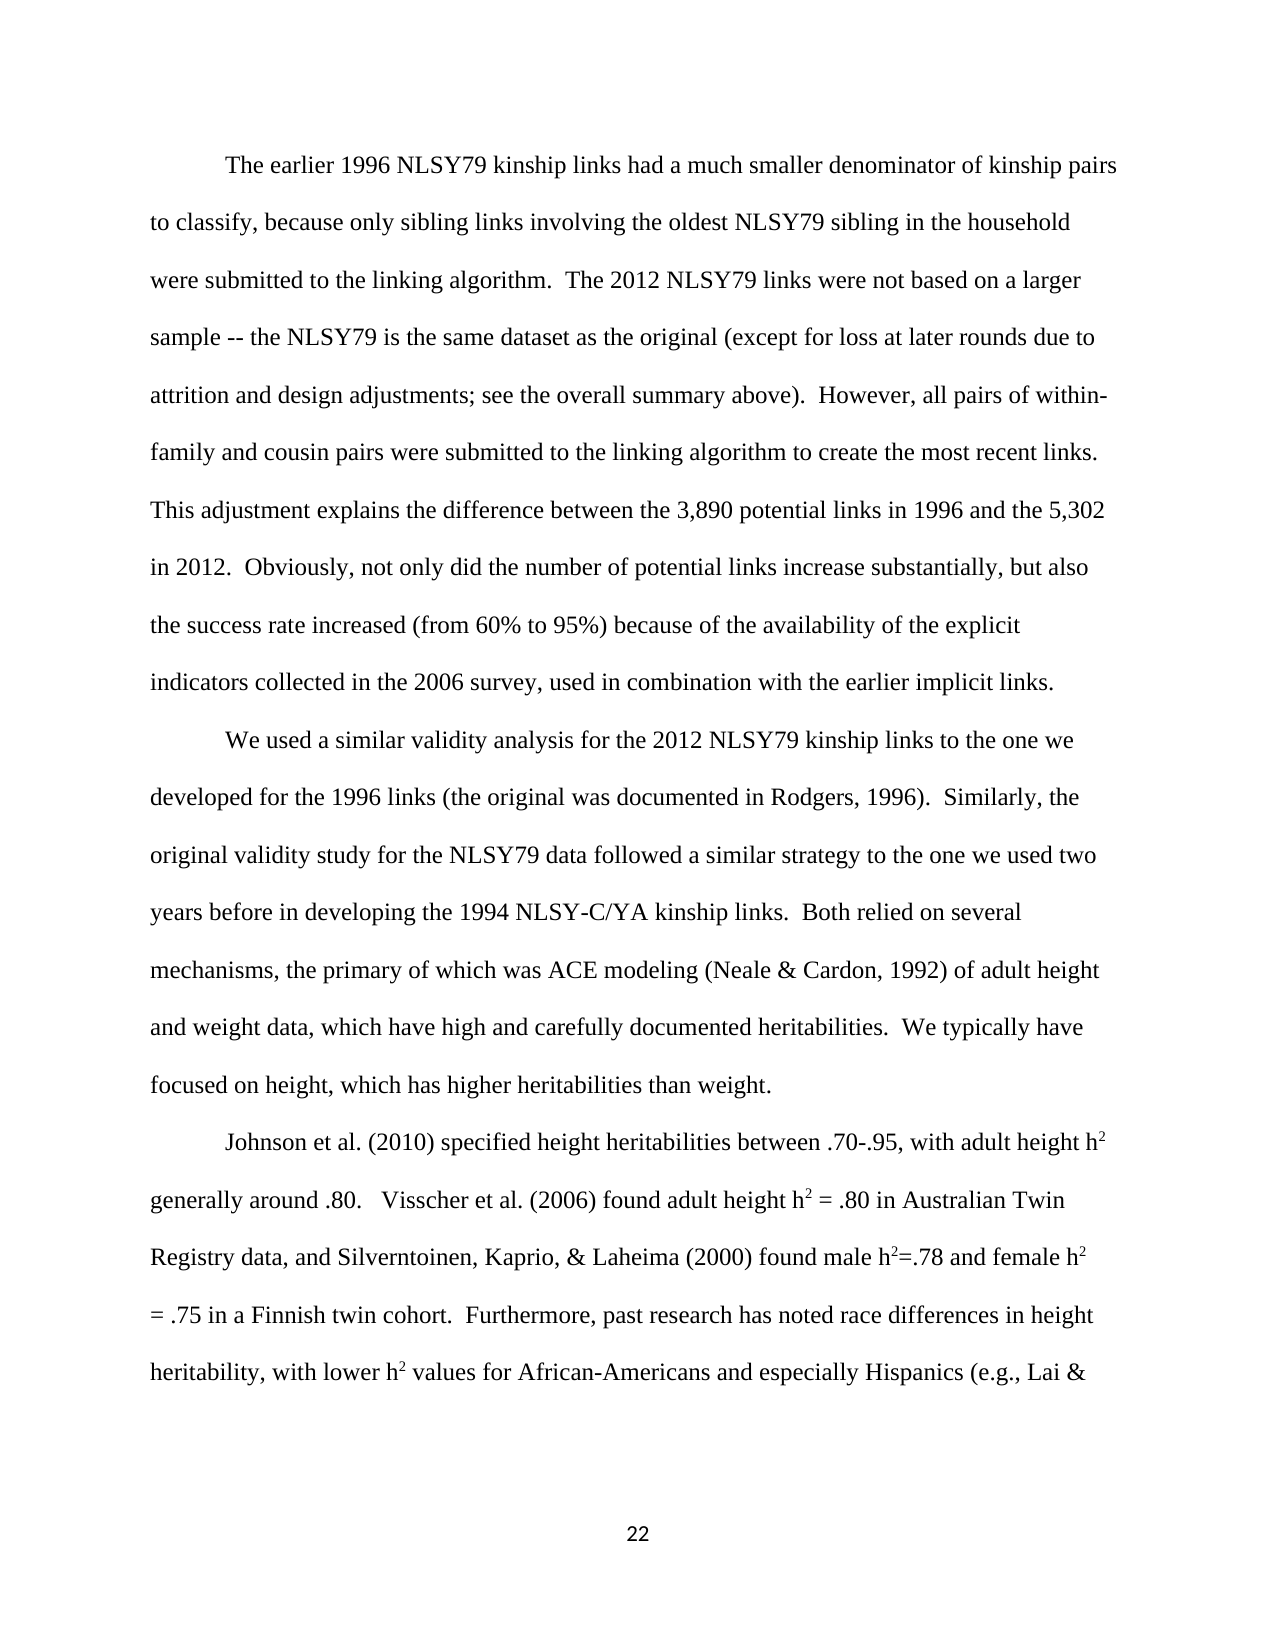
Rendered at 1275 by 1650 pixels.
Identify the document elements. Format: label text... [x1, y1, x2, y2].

text We used a similar validity analysis for the 2012 NLSY79 kinship links to the one we developed for the 1996 links (the original was documented in Rodgers, 1996). Similarly, the original validity study for the NLSY79 data followed a similar strategy to the one we used two years before in developing the 1994 NLSY-C/YA kinship links. Both relied on several mechanisms, the primary of which was ACE modeling (Neale & Cardon, 1992) of adult height and weight data, which have high and carefully documented heritabilities. We typically have focused on height, which has higher heritabilities than weight. [150, 725, 1125, 1099]
text The earlier 1996 NLSY79 kinship links had a much smaller denominator of kinship pairs to classify, because only sibling links involving the oldest NLSY79 sibling in the household were submitted to the linking algorithm. The 2012 NLSY79 links were not based on a larger sample -- the NLSY79 is the same dataset as the original (except for loss at later rounds due to attrition and design adjustments; see the overall summary above). However, all pairs of within-family and cousin pairs were submitted to the linking algorithm to create the most recent links. This adjustment explains the difference between the 3,890 potential links in 1996 and the 5,302 in 2012. Obviously, not only did the number of potential links increase substantially, but also the success rate increased (from 60% to 95%) because of the availability of the explicit indicators collected in the 2006 survey, used in combination with the earlier implicit links. [150, 150, 1125, 696]
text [150, 1127, 1125, 1386]
